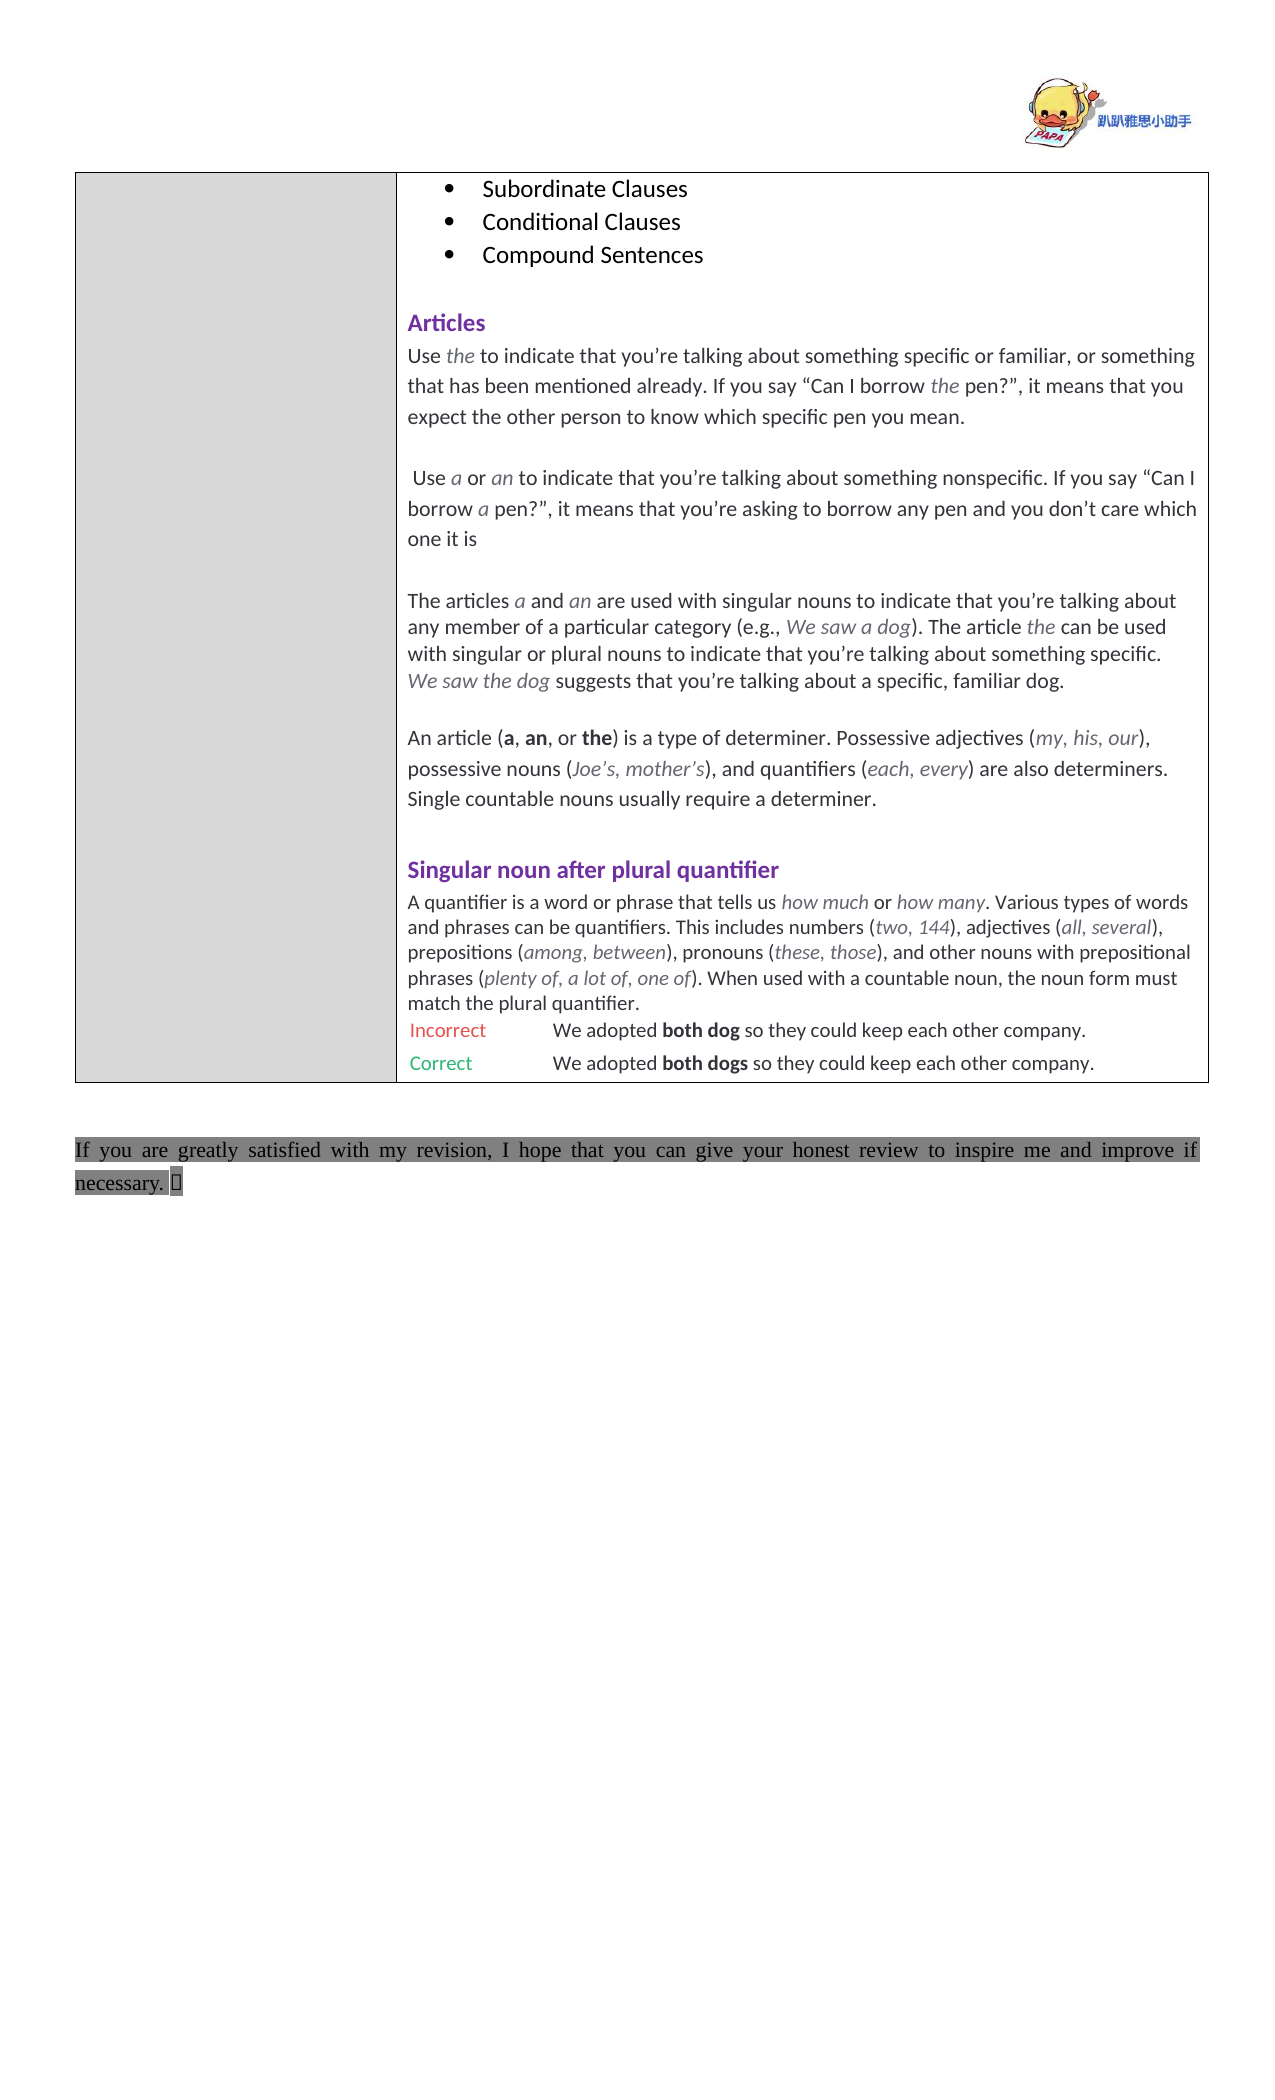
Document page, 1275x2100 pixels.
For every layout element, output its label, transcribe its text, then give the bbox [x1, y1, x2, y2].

text If you are greatly satisfied with my revision, I hope that you can give your honest review to inspire me and improve if necessary. 🙂 [75, 1162, 1200, 1196]
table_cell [397, 173, 1208, 1082]
picture [1010, 74, 1200, 148]
